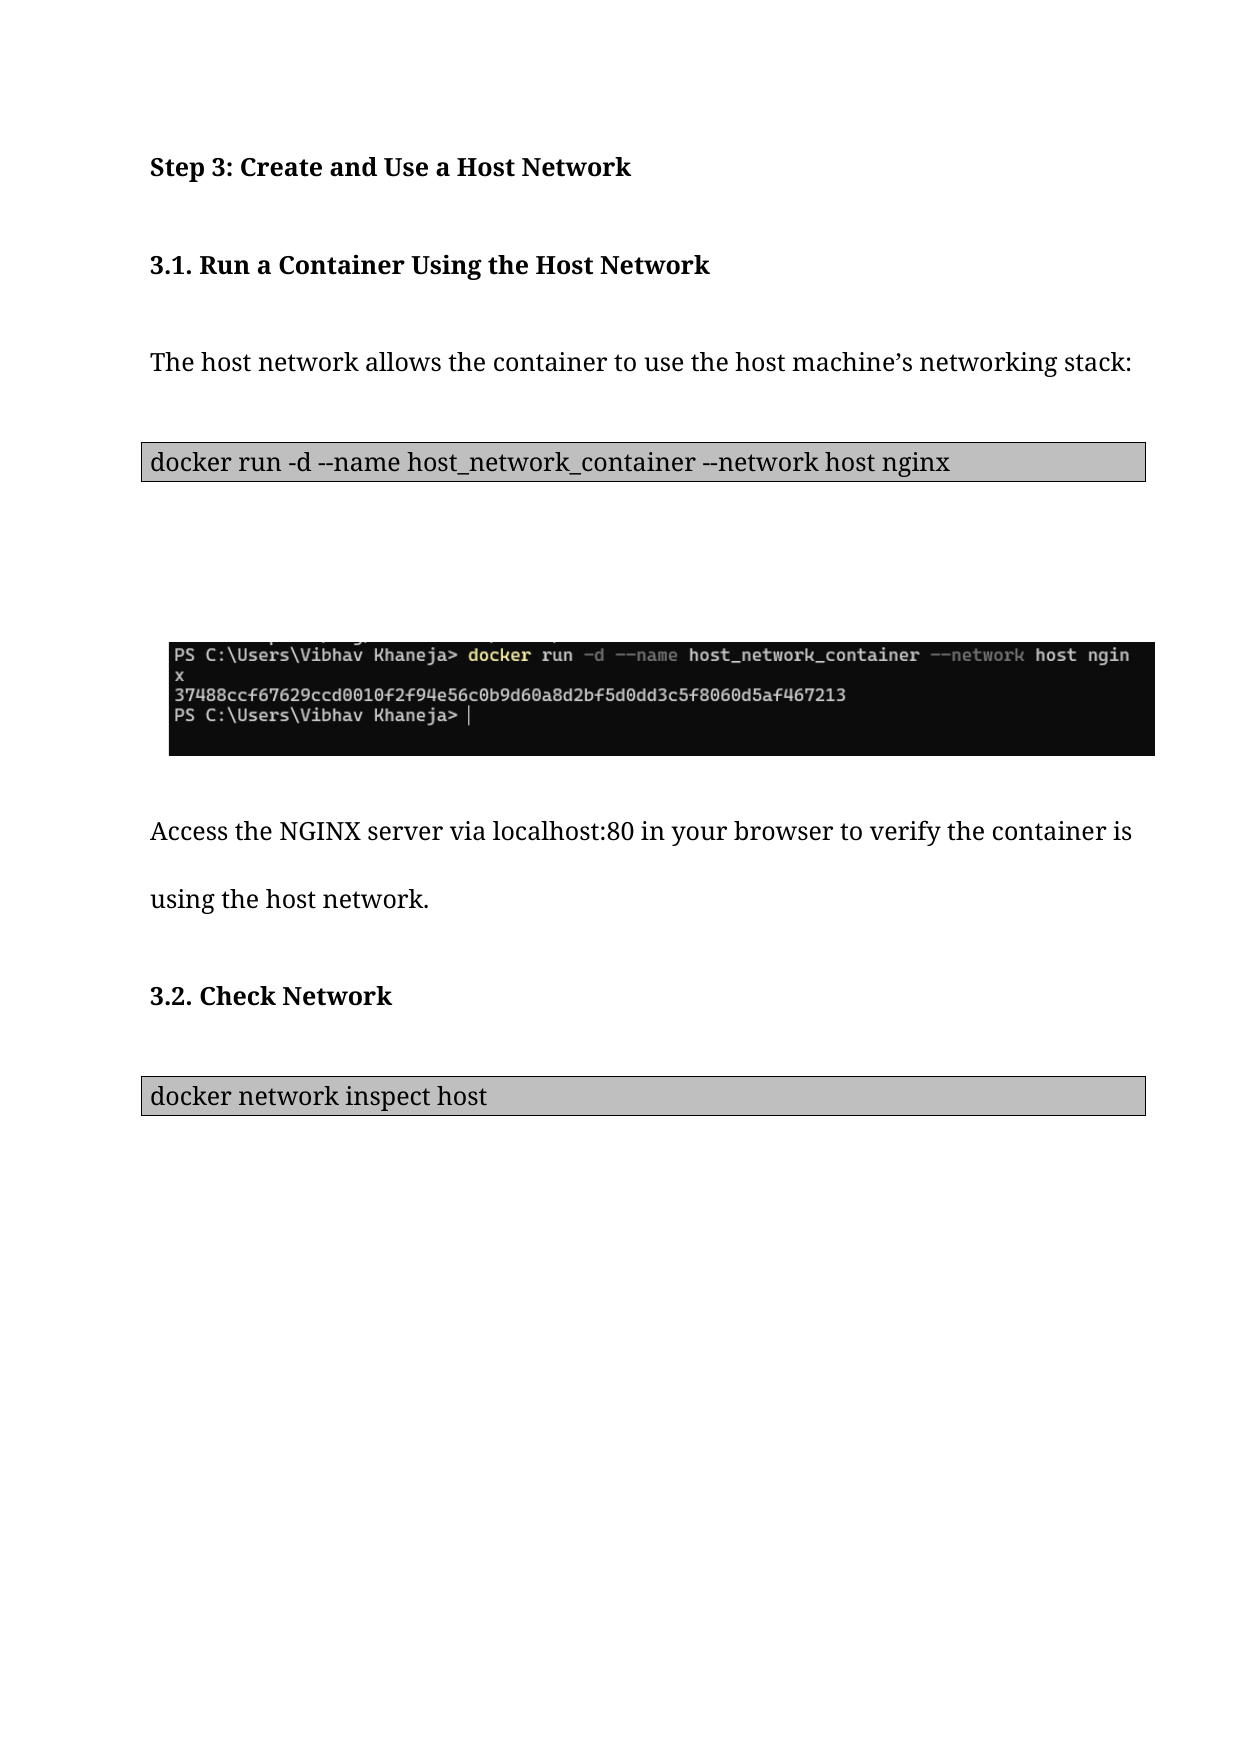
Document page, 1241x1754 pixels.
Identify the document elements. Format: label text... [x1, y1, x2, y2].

text The host network allows the container to use the host machine’s networking stack: [150, 344, 1137, 379]
text Access the NGINX server via localhost:80 in your browser to verify the container is using the host network. [150, 813, 1137, 915]
text 3.2. Check Network [150, 978, 1137, 1013]
text 3.1. Run a Container Using the Host Network [150, 247, 1137, 281]
text docker network inspect host [142, 1077, 1145, 1115]
text Step 3: Create and Use a Host Network [150, 150, 1137, 184]
text docker run -d --name host_network_container --network host nginx [142, 443, 1145, 481]
